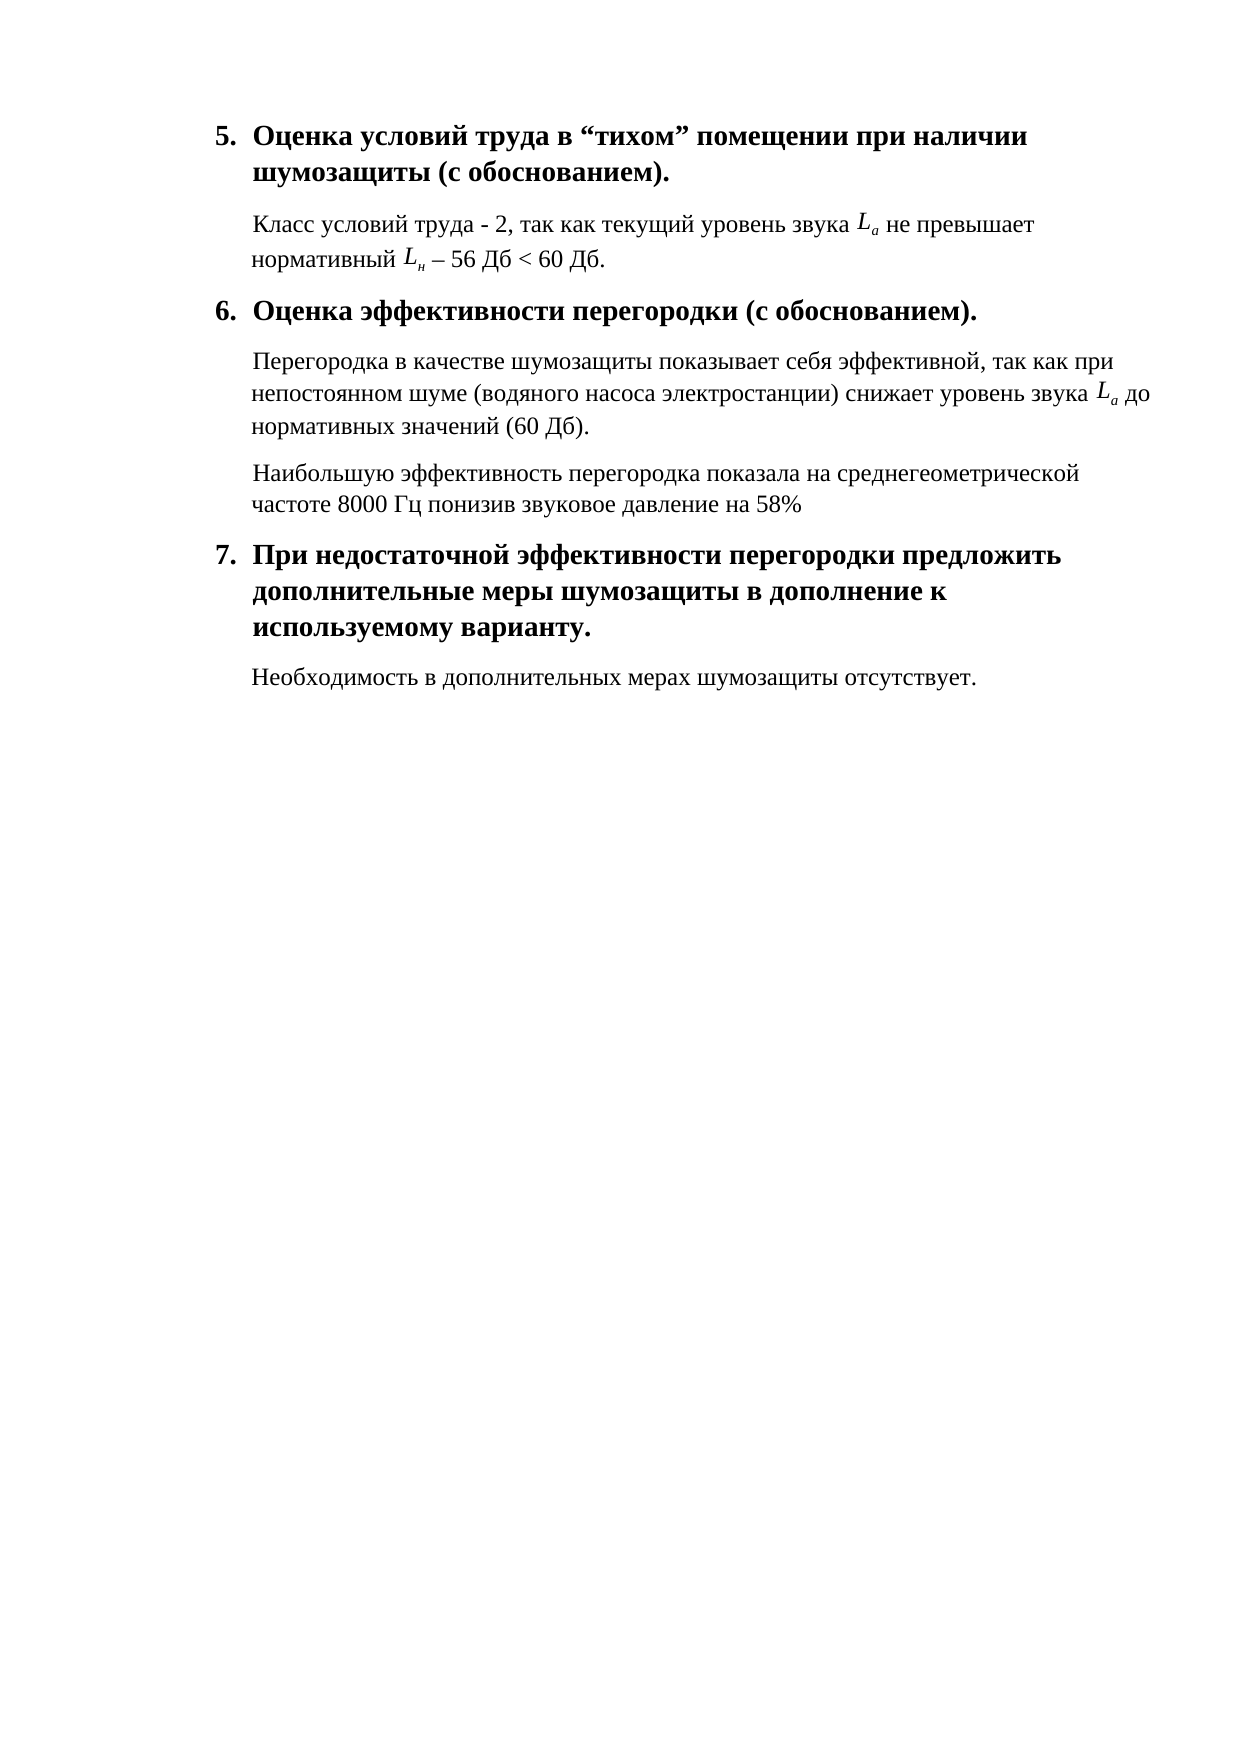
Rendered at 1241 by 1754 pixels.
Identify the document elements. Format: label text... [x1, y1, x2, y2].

list Оценка эффективности перегородки (с обоснованием). [215, 293, 1152, 327]
text Класс условий труда - 2, так как текущий уровень звука не превышает нормативный – 56 Дб < 60 Дб. [251, 207, 1152, 274]
text Необходимость в дополнительных мерах шумозащиты отсутствует. [251, 662, 1152, 691]
list При недостаточной эффективности перегородки предложить дополнительные меры шумозащиты в дополнение к используемому варианту. [215, 537, 1152, 643]
text Наибольшую эффективность перегородка показала на среднегеометрической частоте 8000 Гц понизив звуковое давление на 58% [251, 458, 1152, 518]
list Оценка условий труда в “тихом” помещении при наличии шумозащиты (с обоснованием). [215, 118, 1152, 188]
text Перегородка в качестве шумозащиты показывает себя эффективной, так как при непостоянном шуме (водяного насоса электростанции) снижает уровень звука до нормативных значений (60 Дб). [251, 346, 1152, 439]
